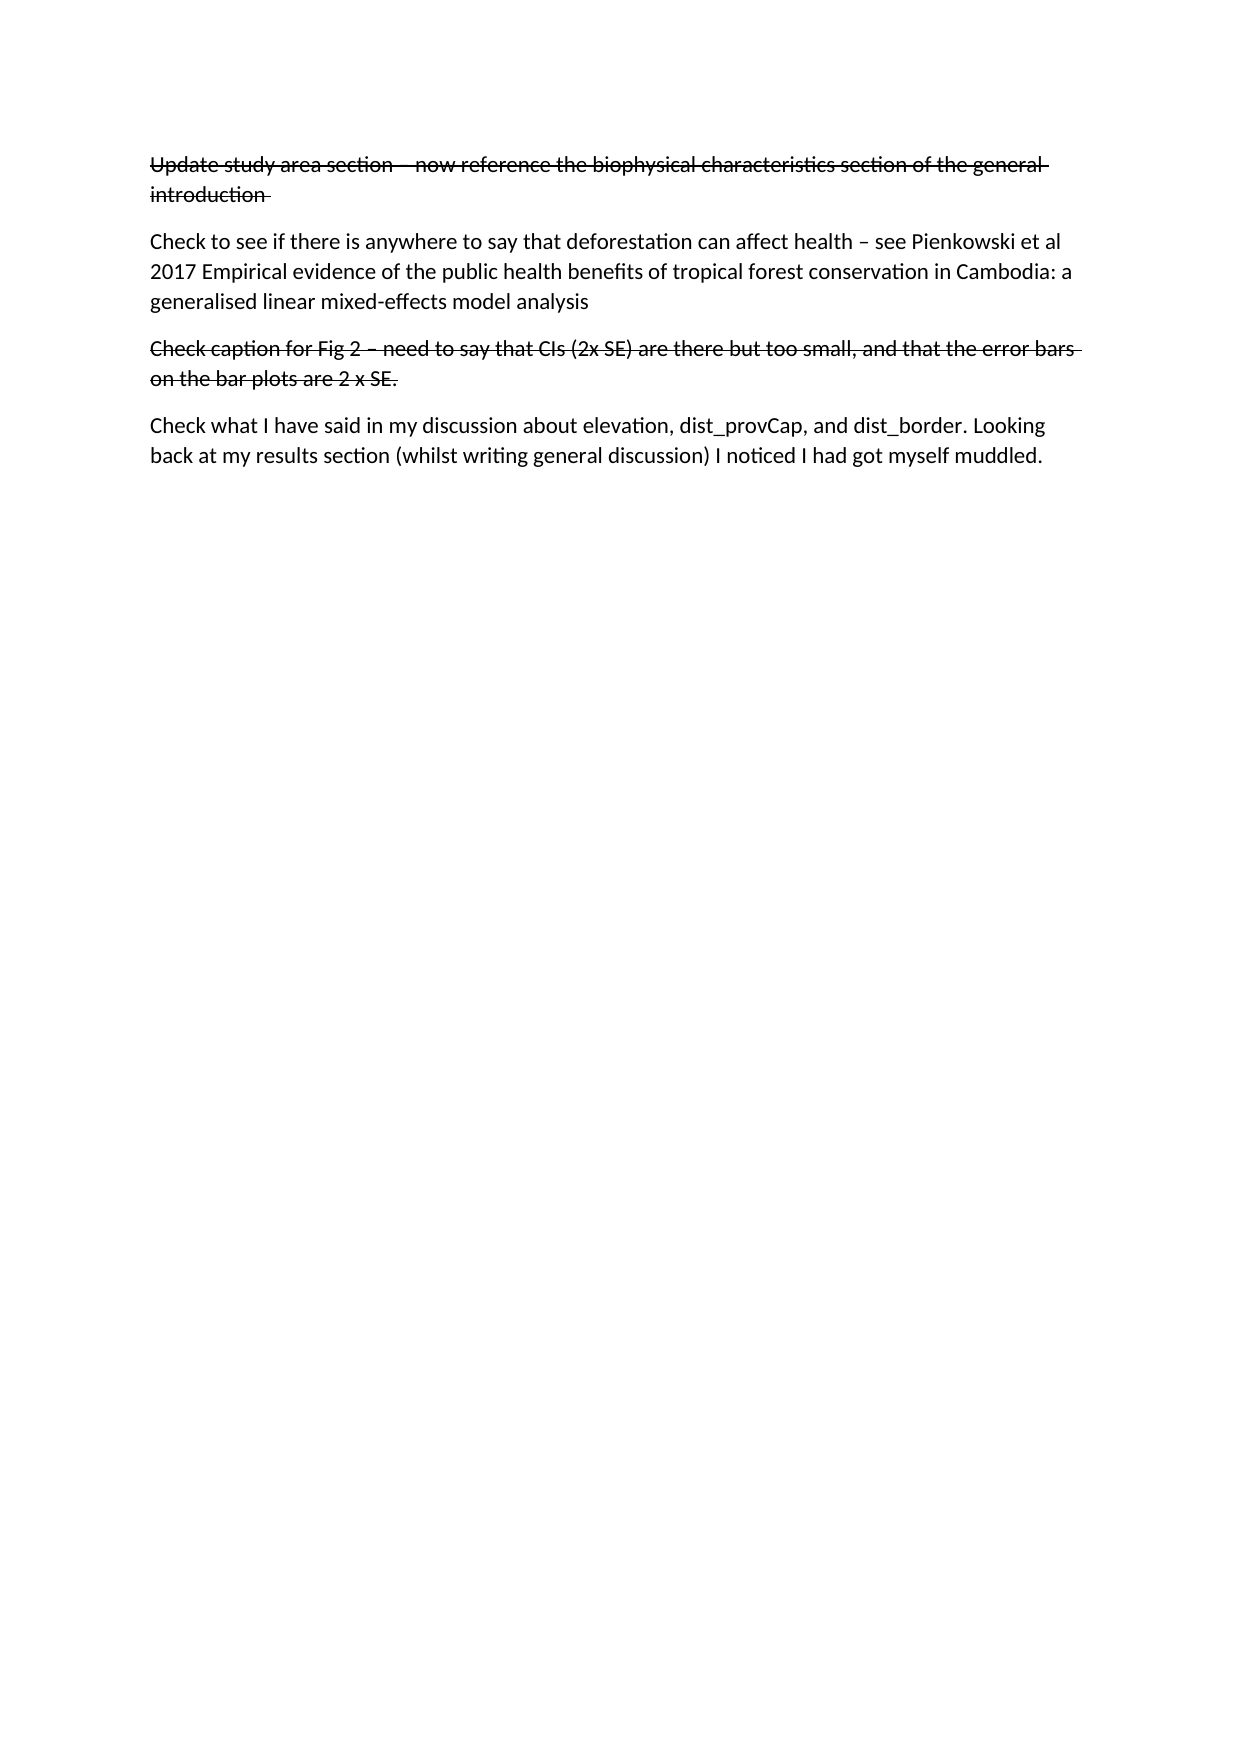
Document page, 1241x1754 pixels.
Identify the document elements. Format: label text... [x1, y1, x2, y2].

text Update study area section – now reference the biophysical characteristics section of the general introduction [150, 150, 1090, 208]
text Check caption for Fig 2 – need to say that CIs (2x SE) are there but too small, and that the error bars on the bar plots are 2 x SE. [150, 334, 1090, 393]
text Check what I have said in my discussion about elevation, dist_provCap, and dist_border. Looking back at my results section (whilst writing general discussion) I noticed I had got myself muddled. [150, 411, 1090, 470]
text Check to see if there is anywhere to say that deforestation can affect health – see Pienkowski et al 2017 Empirical evidence of the public health benefits of tropical forest conservation in Cambodia: a generalised linear mixed-effects model analysis [150, 227, 1090, 316]
